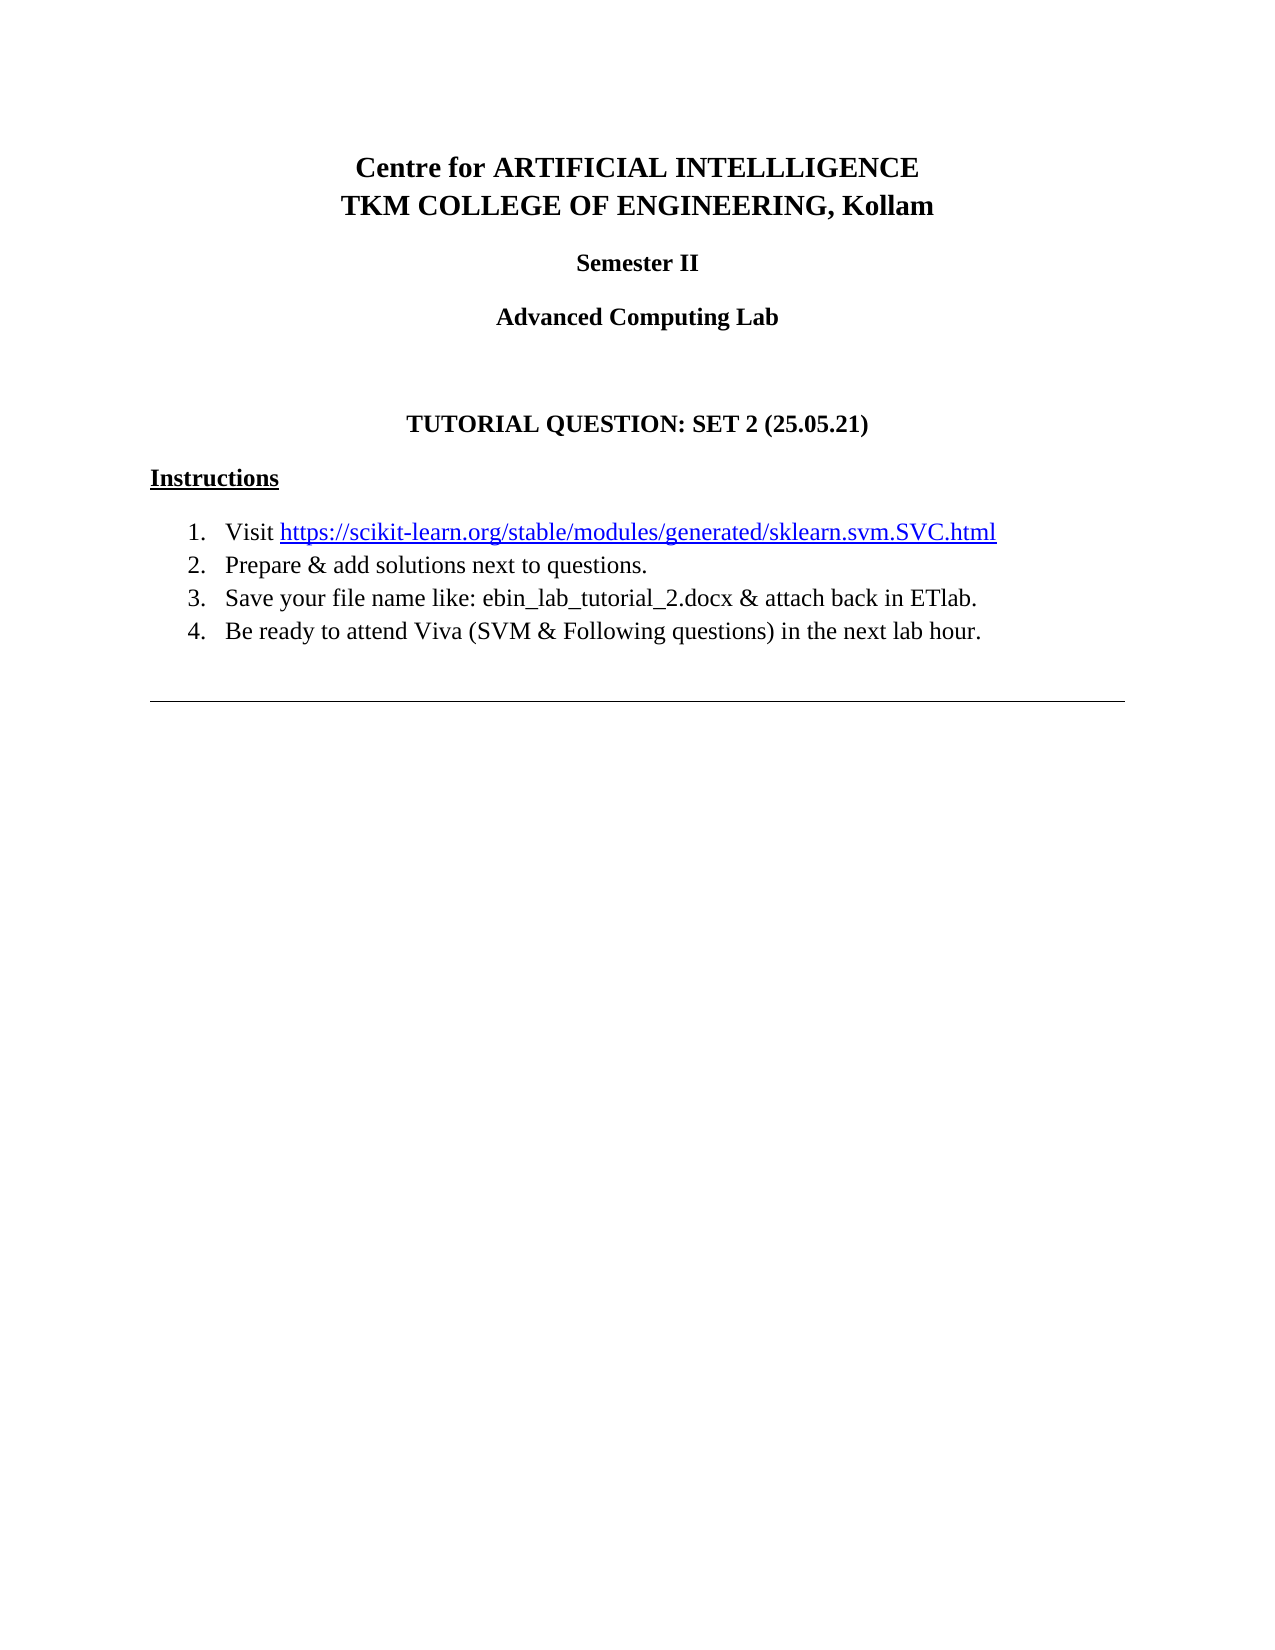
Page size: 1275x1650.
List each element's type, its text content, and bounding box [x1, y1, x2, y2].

text Semester II [150, 248, 1125, 277]
text Instructions [150, 463, 1125, 492]
list Prepare & add solutions next to questions. [187, 550, 1125, 579]
text TUTORIAL QUESTION: SET 2 (25.05.21) [150, 409, 1125, 438]
text Advanced Computing Lab [150, 302, 1125, 331]
text Centre for ARTIFICIAL INTELLLIGENCE TKM COLLEGE OF ENGINEERING, Kollam [150, 150, 1125, 222]
list Be ready to attend Viva (SVM & Following questions) in the next lab hour. [187, 616, 1125, 645]
list Save your file name like: ebin_lab_tutorial_2.docx & attach back in ETlab. [187, 583, 1125, 612]
list Visit https://scikit-learn.org/stable/modules/generated/sklearn.svm.SVC.html [187, 517, 1125, 546]
